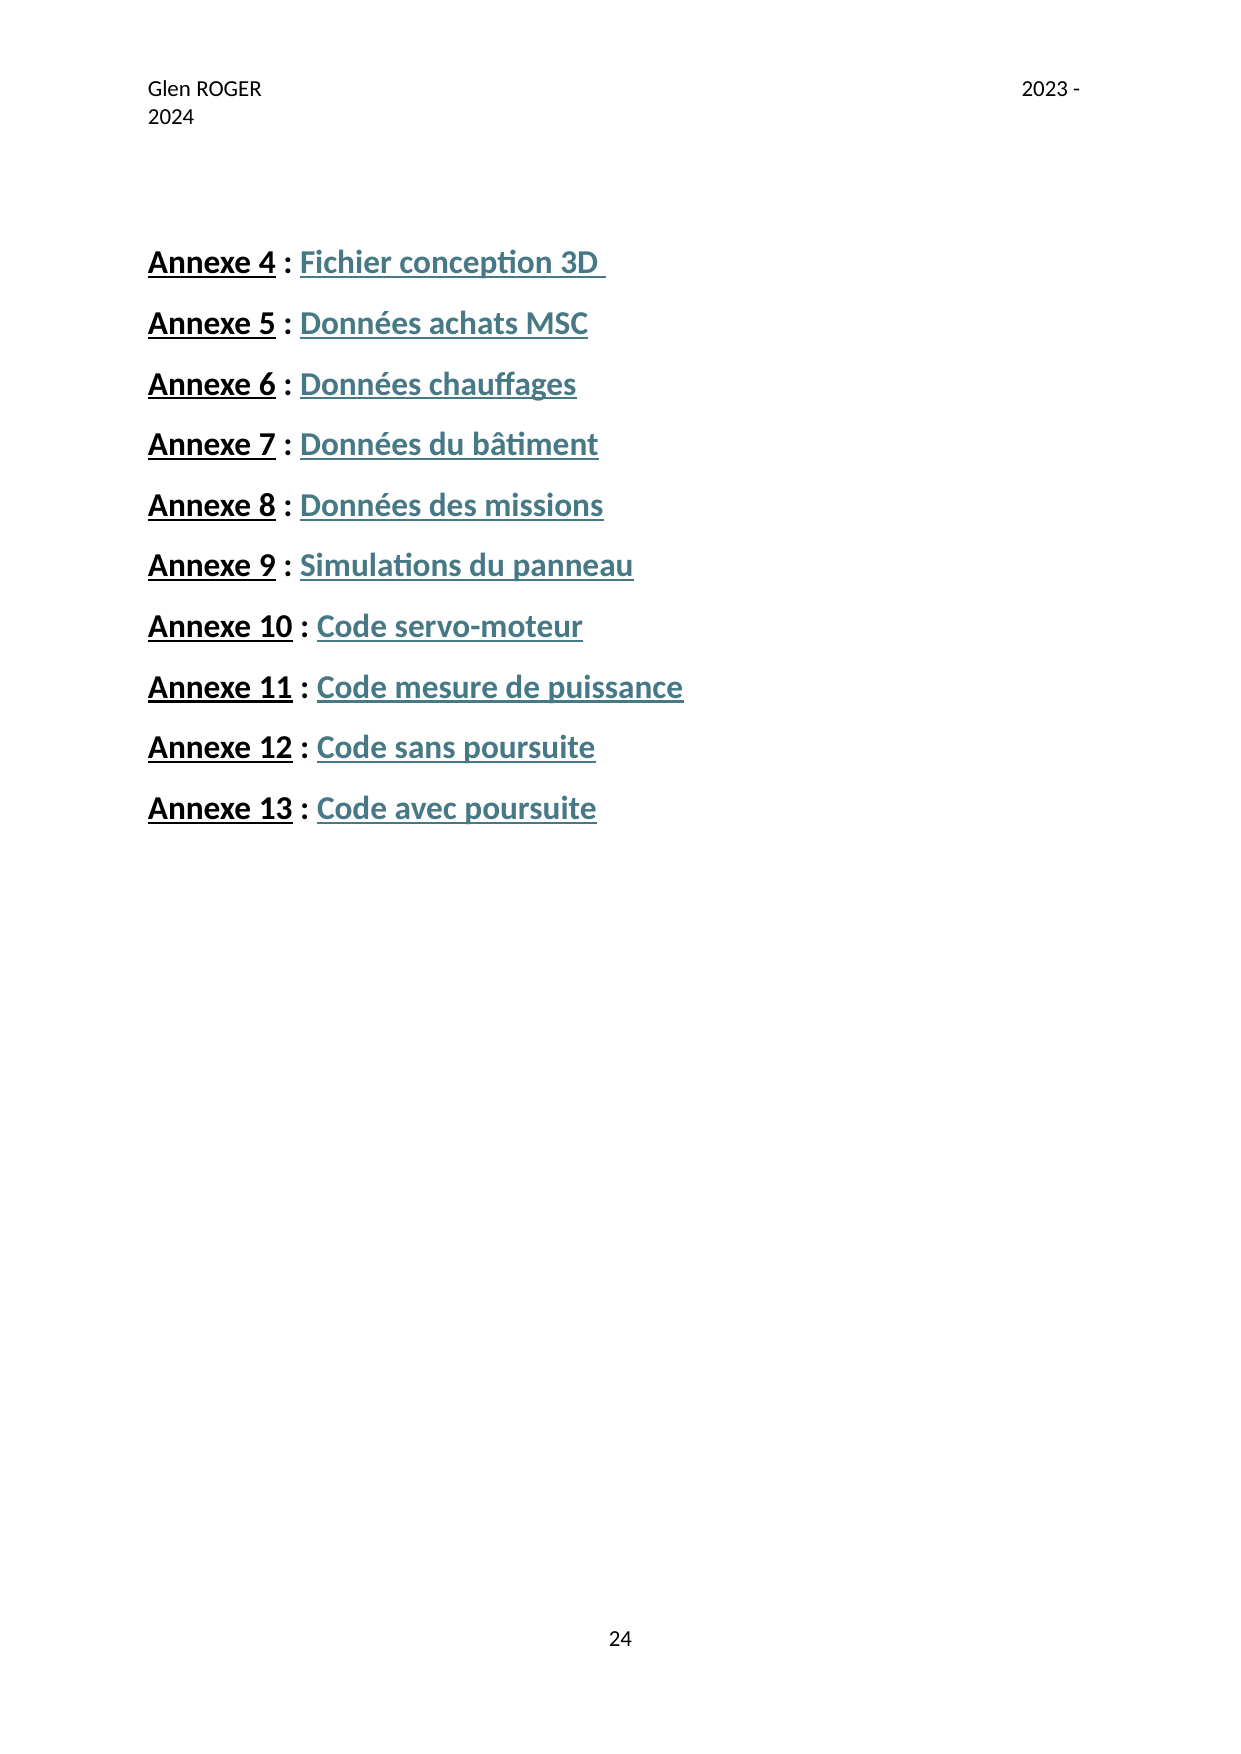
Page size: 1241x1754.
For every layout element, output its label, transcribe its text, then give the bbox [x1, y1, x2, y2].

text Annexe 11 : Code mesure de puissance [148, 666, 1093, 706]
text Annexe 4 : Fichier conception 3D [148, 241, 1093, 282]
text Annexe 5 : Données achats MSC [148, 302, 1093, 343]
text Annexe 6 : Données chauffages [148, 363, 1093, 403]
text Annexe 10 : Code servo-moteur [148, 605, 1093, 646]
text Annexe 7 : Données du bâtiment [148, 423, 1093, 464]
text Annexe 8 : Données des missions [148, 484, 1093, 524]
text Annexe 12 : Code sans poursuite [148, 726, 1093, 767]
text Annexe 9 : Simulations du panneau [148, 544, 1093, 585]
text Annexe 13 : Code avec poursuite [148, 787, 1093, 828]
